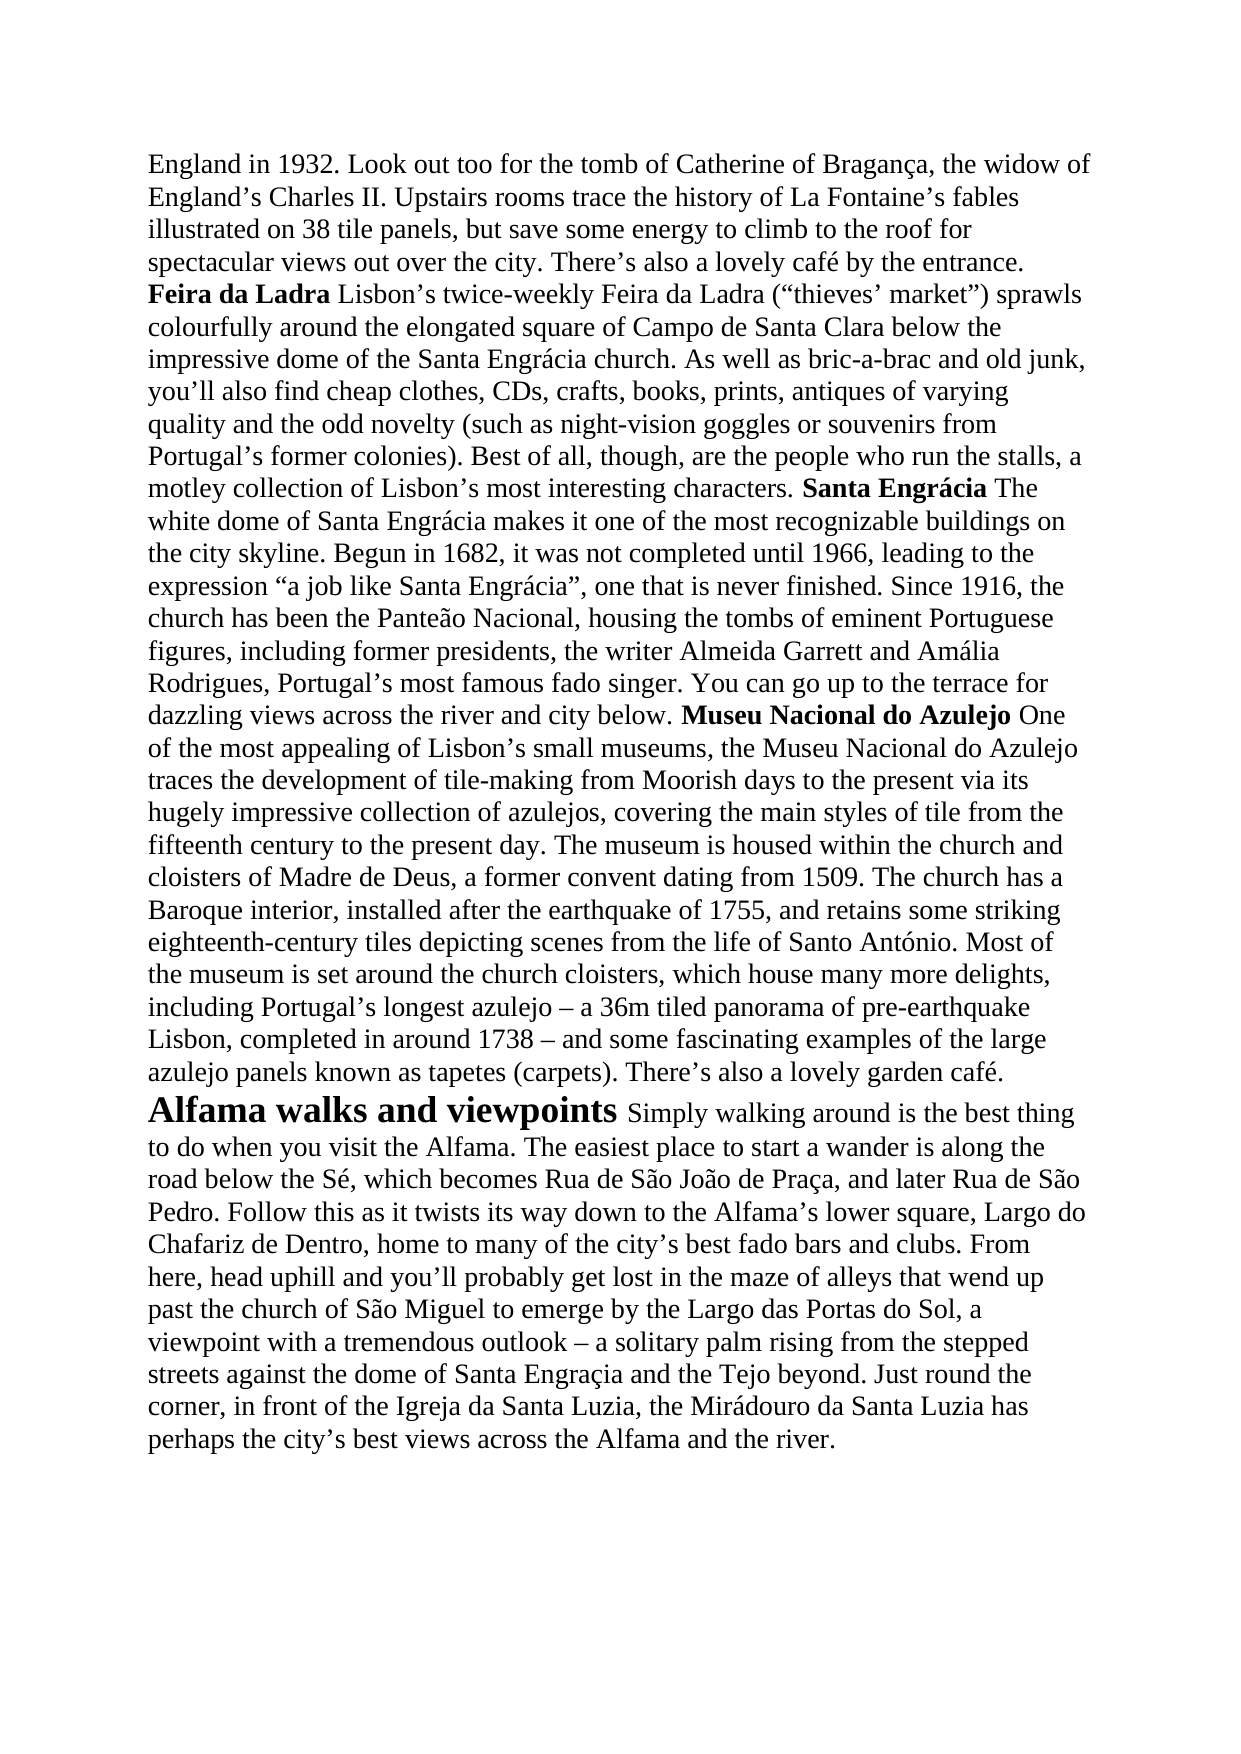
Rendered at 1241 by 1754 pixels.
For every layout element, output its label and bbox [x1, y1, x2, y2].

text [148, 148, 1093, 1454]
